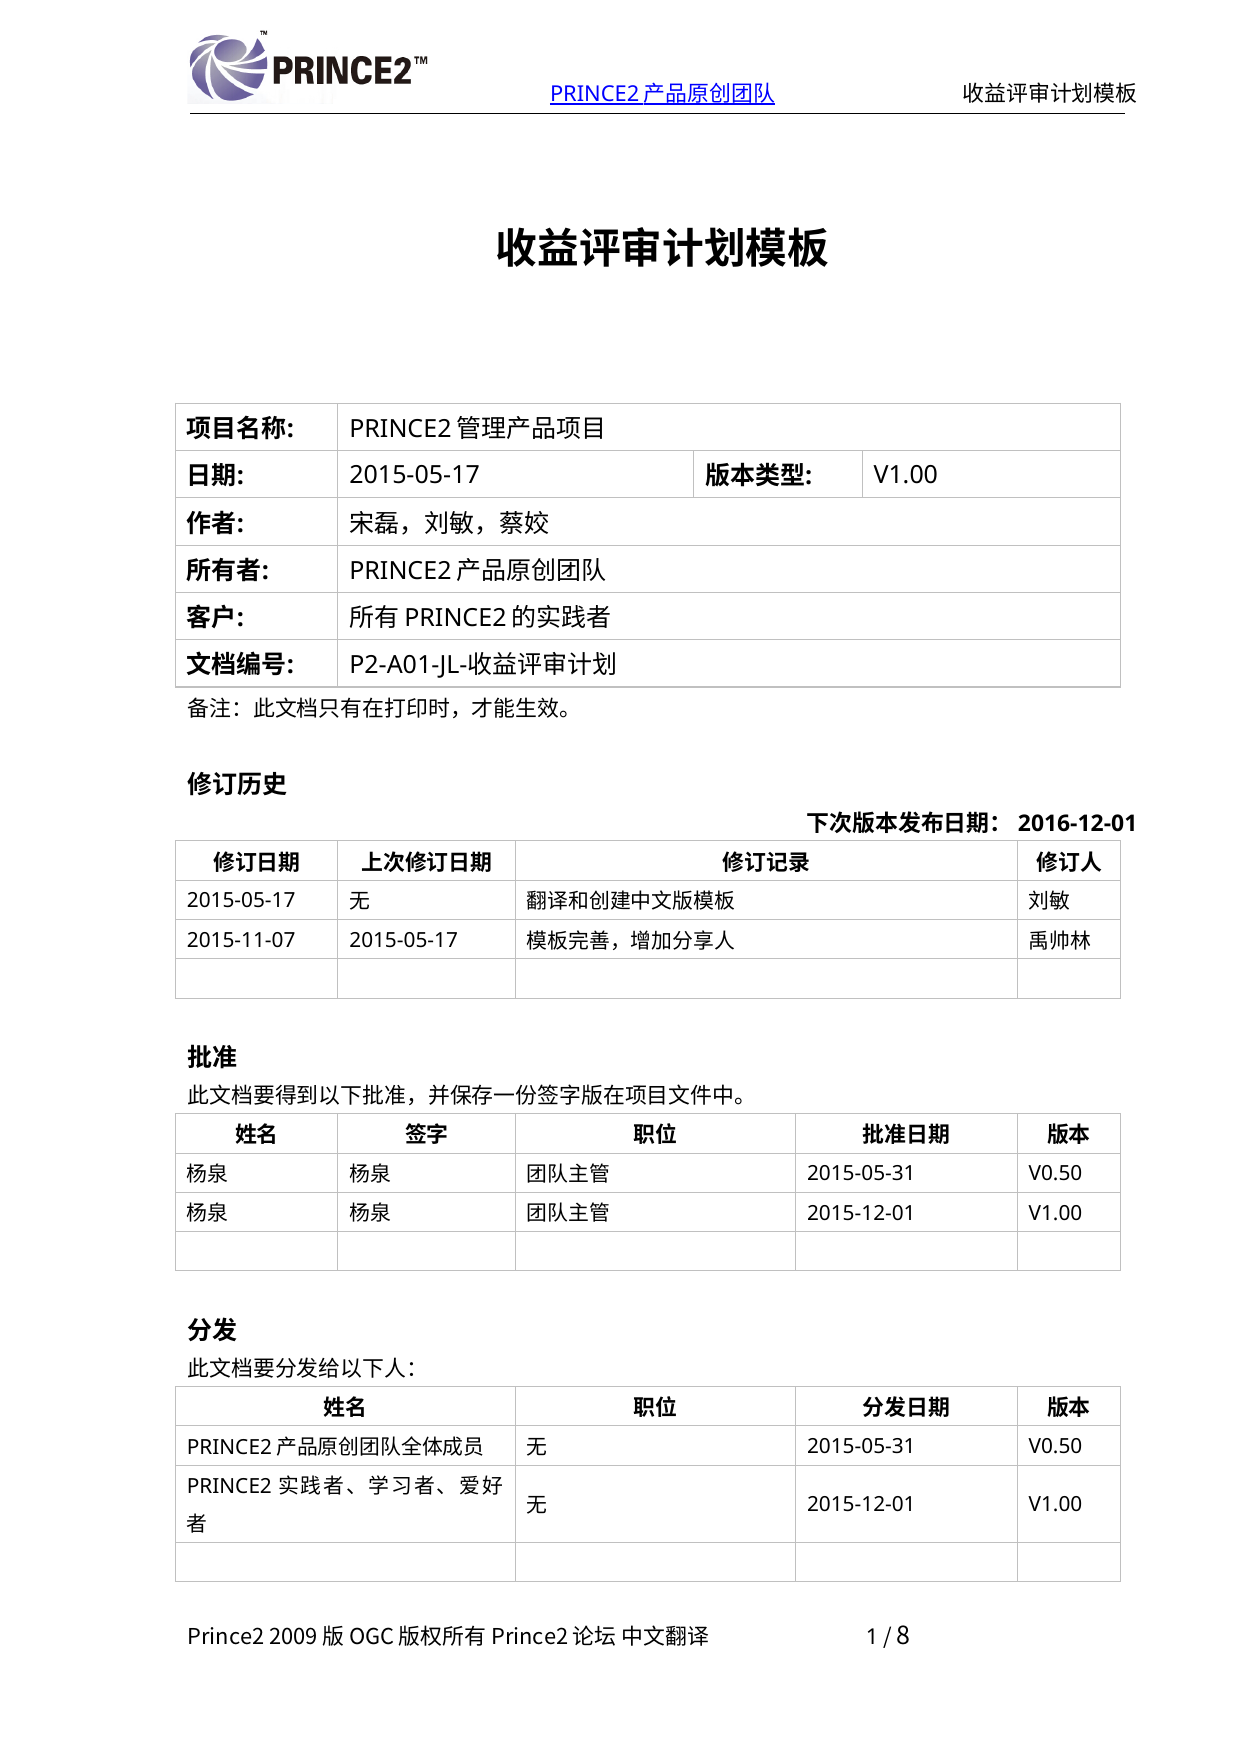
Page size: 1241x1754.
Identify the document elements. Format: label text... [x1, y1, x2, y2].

table_cell [1018, 1543, 1120, 1581]
table_cell PRINCE2实践者、学习者、爱好者 [176, 1466, 515, 1542]
table_cell 2015-12-01 [796, 1466, 1017, 1542]
table_cell V0.50 [1018, 1154, 1120, 1192]
table_cell 2015-05-17 [176, 881, 337, 919]
table_header 修订日期 [176, 841, 337, 879]
table_cell 无 [338, 881, 515, 919]
table_cell 版本类型: [694, 451, 862, 497]
table_header 姓名 [176, 1114, 337, 1152]
table_header 修订人 [1018, 841, 1120, 879]
table_cell [516, 1543, 795, 1581]
table_header 姓名 [176, 1387, 515, 1425]
text 此文档要得到以下批准，并保存一份签字版在项目文件中。 [187, 1075, 1137, 1113]
table_header 上次修订日期 [338, 841, 515, 879]
table_cell 杨泉 [176, 1193, 337, 1231]
table_header 项目名称: [176, 404, 337, 450]
table_cell 客户: [176, 593, 337, 639]
subtitle 收益评审计划模板 [187, 207, 1137, 283]
table_cell 杨泉 [176, 1154, 337, 1192]
text 修订历史 [187, 764, 1137, 802]
table_header 分发日期 [796, 1387, 1017, 1425]
table_header 版本 [1018, 1114, 1120, 1152]
table_header 职位 [516, 1387, 795, 1425]
table_cell 禹帅林 [1018, 920, 1120, 958]
table_header 修订记录 [516, 841, 1017, 879]
table_cell V1.00 [1018, 1193, 1120, 1231]
table_cell 杨泉 [338, 1154, 515, 1192]
table_cell 宋磊，刘敏，蔡姣 [338, 498, 1120, 544]
table_cell 作者: [176, 498, 337, 544]
table_cell 2015-05-31 [796, 1426, 1017, 1464]
table_cell 刘敏 [1018, 881, 1120, 919]
table_cell 日期: [176, 451, 337, 497]
text 备注：此文档只有在打印时，才能生效。 [187, 687, 1137, 726]
table_header PRINCE2管理产品项目 [338, 404, 1120, 450]
table_cell [338, 959, 515, 997]
table_cell [516, 1232, 795, 1270]
table_cell 杨泉 [338, 1193, 515, 1231]
table_cell 所有者: [176, 546, 337, 592]
table_cell [796, 1543, 1017, 1581]
table_cell PRINCE2产品原创团队全体成员 [176, 1426, 515, 1464]
table_cell PRINCE2产品原创团队 [338, 546, 1120, 592]
table_cell 模板完善，增加分享人 [516, 920, 1017, 958]
table_cell 2015-05-31 [796, 1154, 1017, 1192]
text 分发 [187, 1309, 1137, 1348]
table_cell V1.00 [863, 451, 1120, 497]
table_cell 2015-11-07 [176, 920, 337, 958]
text 批准 [187, 1037, 1137, 1075]
table_cell [1018, 1232, 1120, 1270]
table_header 版本 [1018, 1387, 1120, 1425]
table_cell 2015-05-17 [338, 451, 693, 497]
picture [187, 25, 432, 104]
table_cell 无 [516, 1426, 795, 1464]
table_cell 2015-12-01 [796, 1193, 1017, 1231]
table_cell 所有PRINCE2的实践者 [338, 593, 1120, 639]
table_cell V1.00 [1018, 1466, 1120, 1542]
table_header 签字 [338, 1114, 515, 1152]
text 下次版本发布日期： 2016-12-01 [187, 802, 1137, 840]
table_cell P2-A01-JL-收益评审计划 [338, 640, 1120, 686]
table_cell [176, 1543, 515, 1581]
text 此文档要分发给以下人： [187, 1348, 1137, 1386]
table_cell [1018, 959, 1120, 997]
table_cell [338, 1232, 515, 1270]
table_cell [796, 1232, 1017, 1270]
table_cell 团队主管 [516, 1154, 795, 1192]
table_header 批准日期 [796, 1114, 1017, 1152]
table_cell 文档编号: [176, 640, 337, 686]
table_cell 2015-05-17 [338, 920, 515, 958]
table_cell [176, 1232, 337, 1270]
table_cell 无 [516, 1466, 795, 1542]
table_cell 翻译和创建中文版模板 [516, 881, 1017, 919]
table_cell [176, 959, 337, 997]
table_cell 团队主管 [516, 1193, 795, 1231]
table_cell V0.50 [1018, 1426, 1120, 1464]
table_header 职位 [516, 1114, 795, 1152]
table_cell [516, 959, 1017, 997]
